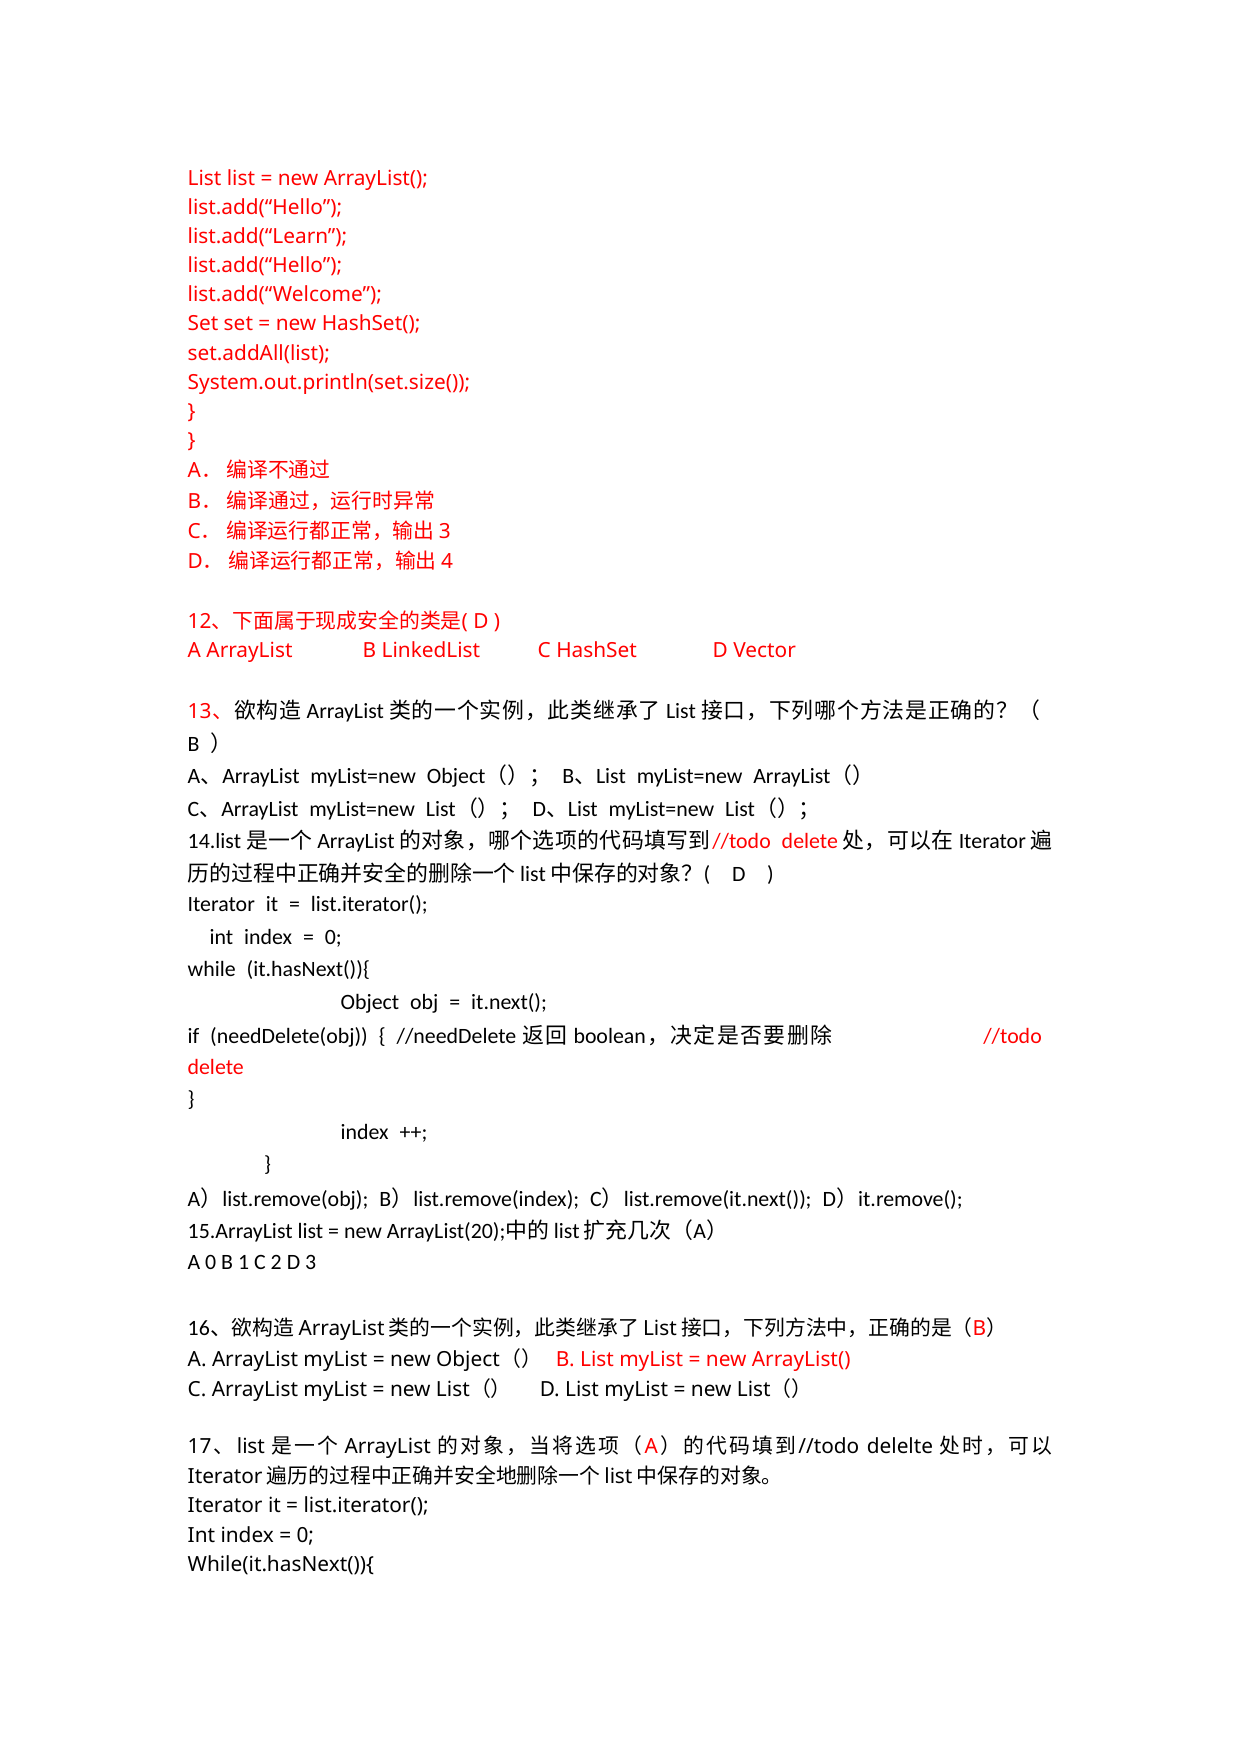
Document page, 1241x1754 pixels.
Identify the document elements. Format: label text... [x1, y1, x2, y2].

text Iterator it = list.iterator(); [187, 888, 1053, 920]
text While(it.hasNext()){ [187, 1548, 1053, 1577]
text 14.list是一个ArrayList的对象，哪个选项的代码填写到//todo delete处，可以在Iterator遍历的过程中正确并安全的删除一个list中保存的对象？( D ) [187, 823, 1053, 888]
list list.remove(obj); B）list.remove(index); C）list.remove(it.next()); D）it.remove(); [187, 1180, 1053, 1213]
text A 0 B 1 C 2 D 3 [187, 1245, 1053, 1278]
text 17、list是一个ArrayList的对象，当将选项（A）的代码填到//todo delelte处时，可以Iterator遍历的过程中正确并安全地删除一个list中保存的对象。 [187, 1429, 1053, 1490]
text Set set = new HashSet(); [187, 308, 1053, 337]
text Int index = 0; [187, 1519, 1053, 1548]
list ArrayList myList=new Object（）； B、List myList=new ArrayList（） [187, 758, 1053, 790]
text list.add(“Learn”); [187, 220, 1053, 249]
text Object obj = it.next(); [187, 985, 1053, 1018]
text List list = new ArrayList(); [187, 162, 1053, 191]
text C． 编译运行都正常，输出3 [187, 514, 1053, 544]
text list.add(“Welcome”); [187, 279, 1053, 308]
text Iterator it = list.iterator(); [187, 1490, 1053, 1519]
text A． 编译不通过 [187, 454, 1053, 484]
text System.out.println(set.size()); [187, 366, 1053, 395]
text set.addAll(list); [187, 337, 1053, 366]
text list.add(“Hello”); [187, 191, 1053, 220]
text } [187, 424, 1053, 454]
text C、ArrayList myList=new List（）； D、List myList=new List（）； [187, 790, 1053, 823]
text } [187, 395, 1053, 424]
text 13、欲构造ArrayList类的一个实例，此类继承了List接口，下列哪个方法是正确的？（ B ） [187, 693, 1053, 758]
text A ArrayList B LinkedList C HashSet D Vector [187, 634, 1053, 663]
text while (it.hasNext()){ [187, 953, 1053, 985]
text int index = 0; [187, 920, 1053, 953]
text list.add(“Hello”); [187, 249, 1053, 279]
text C. ArrayList myList = new List（） D. List myList = new List（） [187, 1372, 1053, 1402]
text D． 编译运行都正常，输出4 [187, 544, 1053, 575]
text } [187, 1083, 1053, 1115]
text A. ArrayList myList = new Object（） B. List myList = new ArrayList() [187, 1342, 1053, 1372]
text } [187, 1148, 1053, 1180]
text 15.ArrayList list = new ArrayList(20);中的list扩充几次（A） [187, 1213, 1053, 1245]
text 12、下面属于现成安全的类是( D ) [187, 604, 1053, 634]
text 16、欲构造ArrayList类的一个实例，此类继承了List接口，下列方法中，正确的是（B） [187, 1310, 1053, 1342]
text B． 编译通过，运行时异常 [187, 484, 1053, 514]
text if (needDelete(obj)) { //needDelete返回boolean，决定是否要删除 //todo delete [187, 1018, 1053, 1083]
text index ++; [187, 1115, 1053, 1148]
